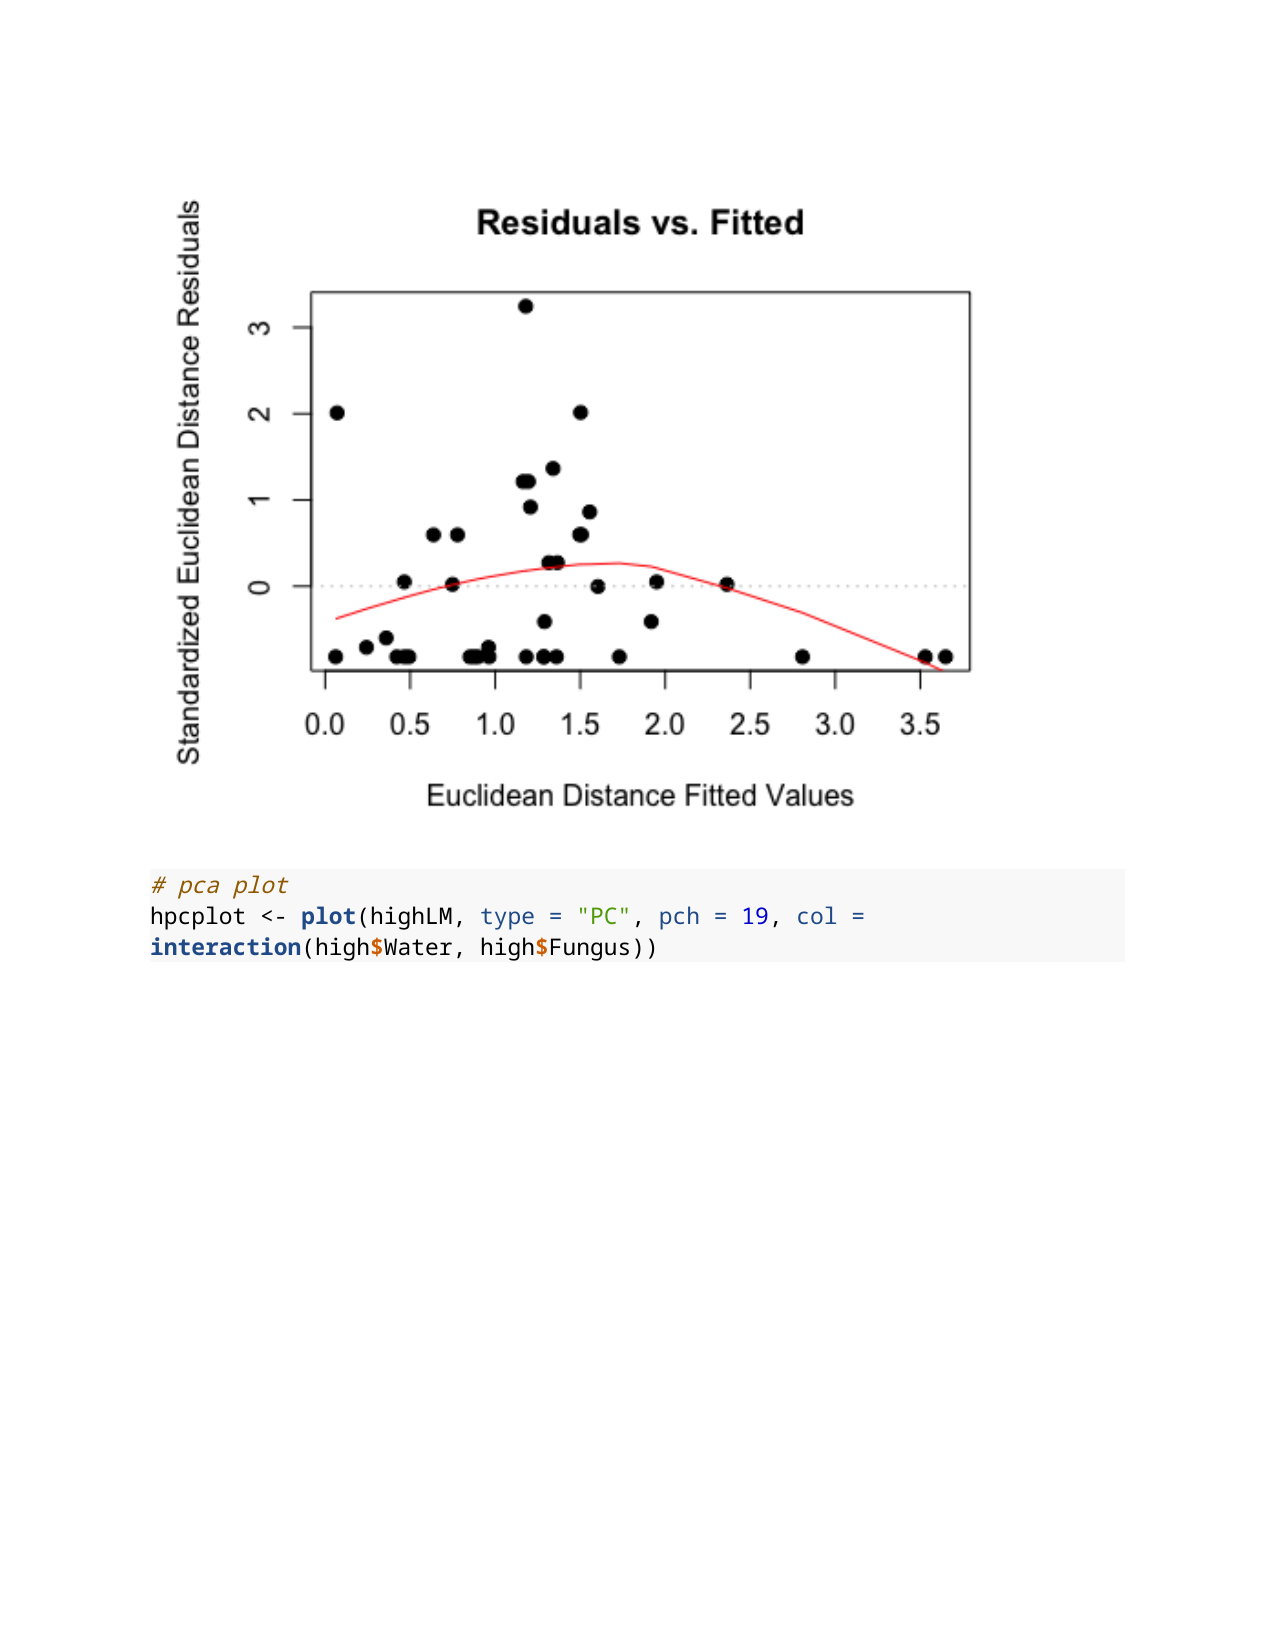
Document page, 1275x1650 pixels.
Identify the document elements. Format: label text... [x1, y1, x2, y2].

text # pca plot hpcplot <- plot(highLM, type = "PC", pch = 19, col = interaction(high$Water, high$Fungus)) [287, 869, 1125, 962]
picture [168, 150, 1044, 850]
